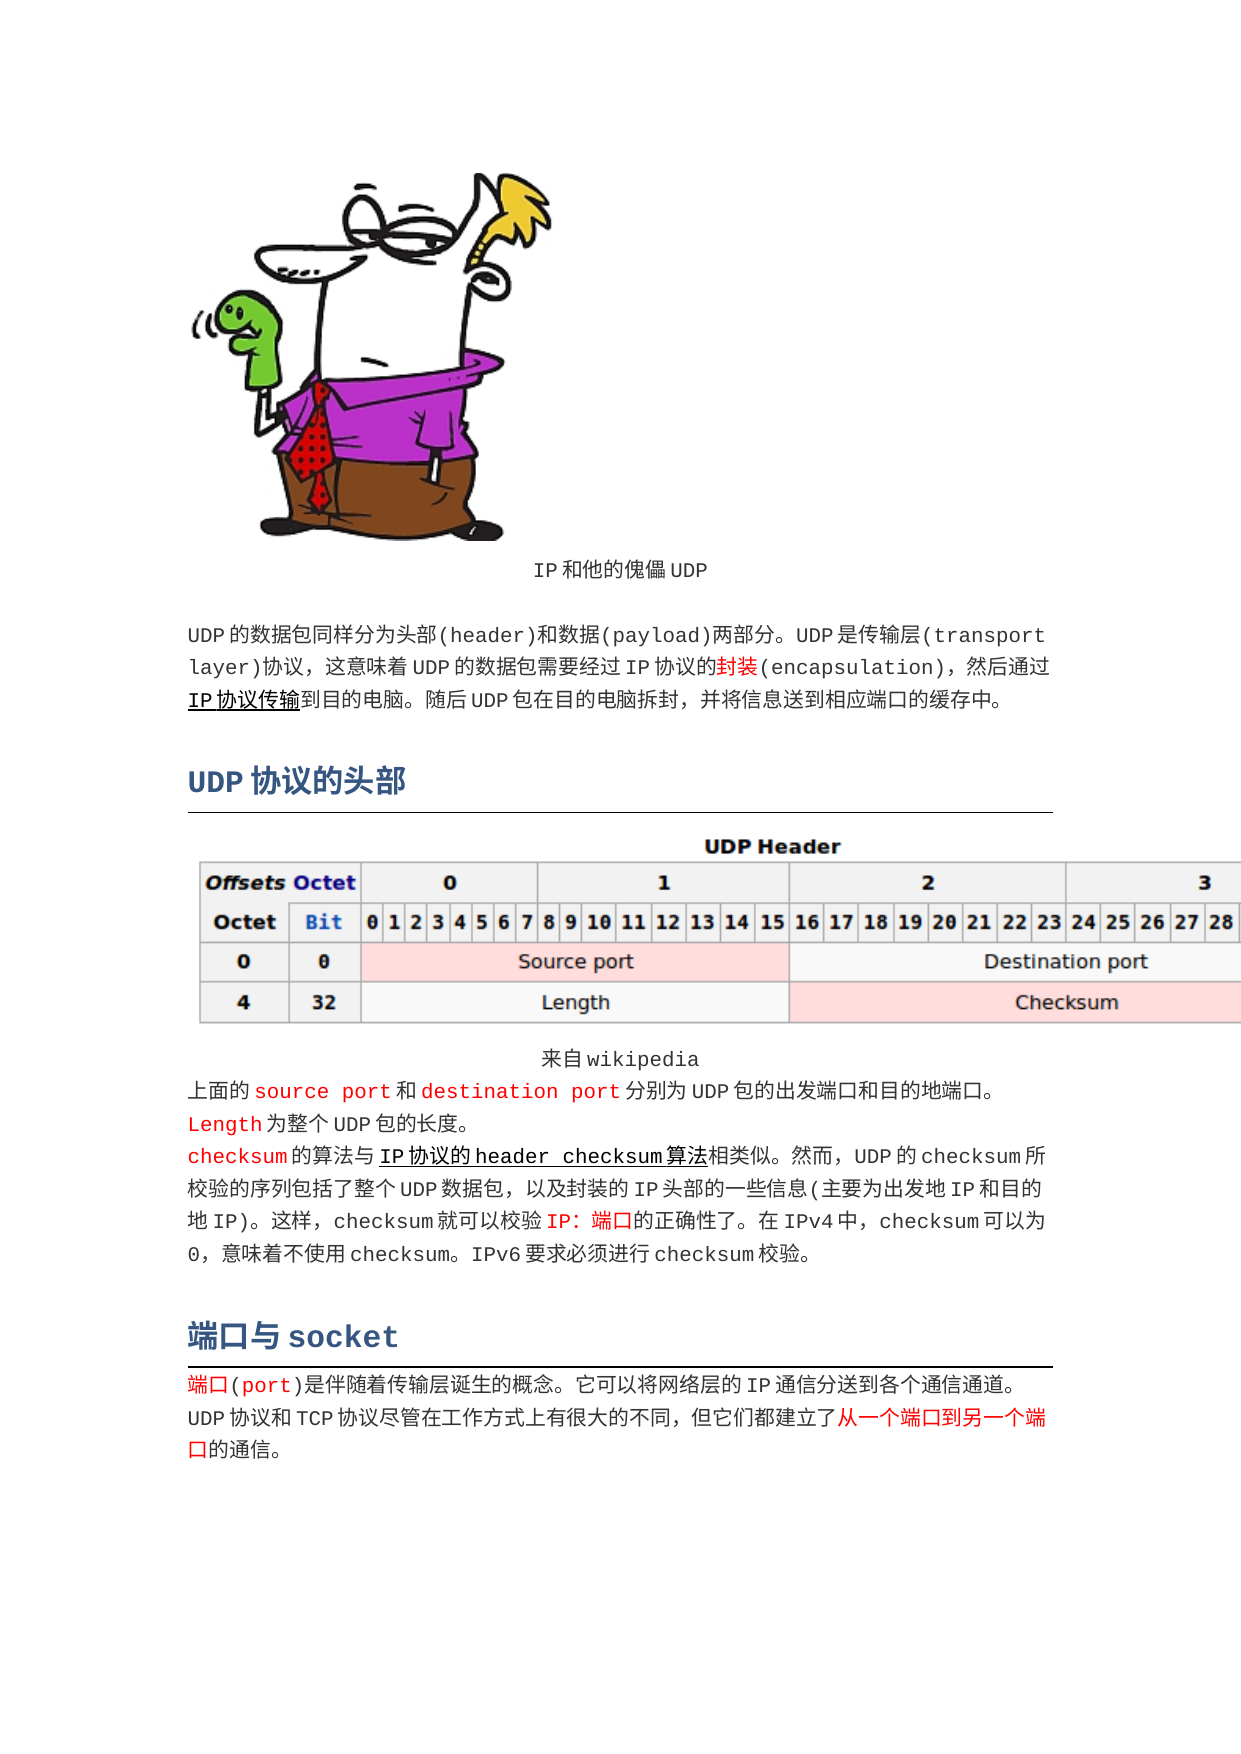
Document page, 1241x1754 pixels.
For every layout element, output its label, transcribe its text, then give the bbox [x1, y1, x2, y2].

text 来自wikipedia [187, 1041, 1053, 1073]
subtitle UDP协议的头部 [187, 747, 1053, 813]
text 上面的source port和destination port分别为UDP包的出发端口和目的地端口。Length为整个UDP包的长度。 [187, 1073, 1053, 1138]
picture [187, 824, 1241, 1030]
picture [187, 173, 555, 541]
text checksum的算法与IP协议的header checksum算法相类似。然而，UDP的checksum所校验的序列包括了整个UDP数据包，以及封装的IP头部的一些信息(主要为出发地IP和目的地IP)。这样，checksum就可以校验IP：端口的正确性了。在IPv4中，checksum可以为0，意味着不使用checksum。IPv6要求必须进行checksum校验。 [187, 1138, 1053, 1268]
text UDP的数据包同样分为头部(header)和数据(payload)两部分。UDP是传输层(transport layer)协议，这意味着UDP的数据包需要经过IP协议的封装(encapsulation)，然后通过IP协议传输到目的电脑。随后UDP包在目的电脑拆封，并将信息送到相应端口的缓存中。 [187, 617, 1053, 714]
text IP和他的傀儡UDP [187, 552, 1053, 584]
text 端口(port)是伴随着传输层诞生的概念。它可以将网络层的IP通信分送到各个通信通道。UDP协议和TCP协议尽管在工作方式上有很大的不同，但它们都建立了从一个端口到另一个端口的通信。 [187, 1368, 1053, 1465]
subtitle 端口与socket [187, 1301, 1053, 1368]
